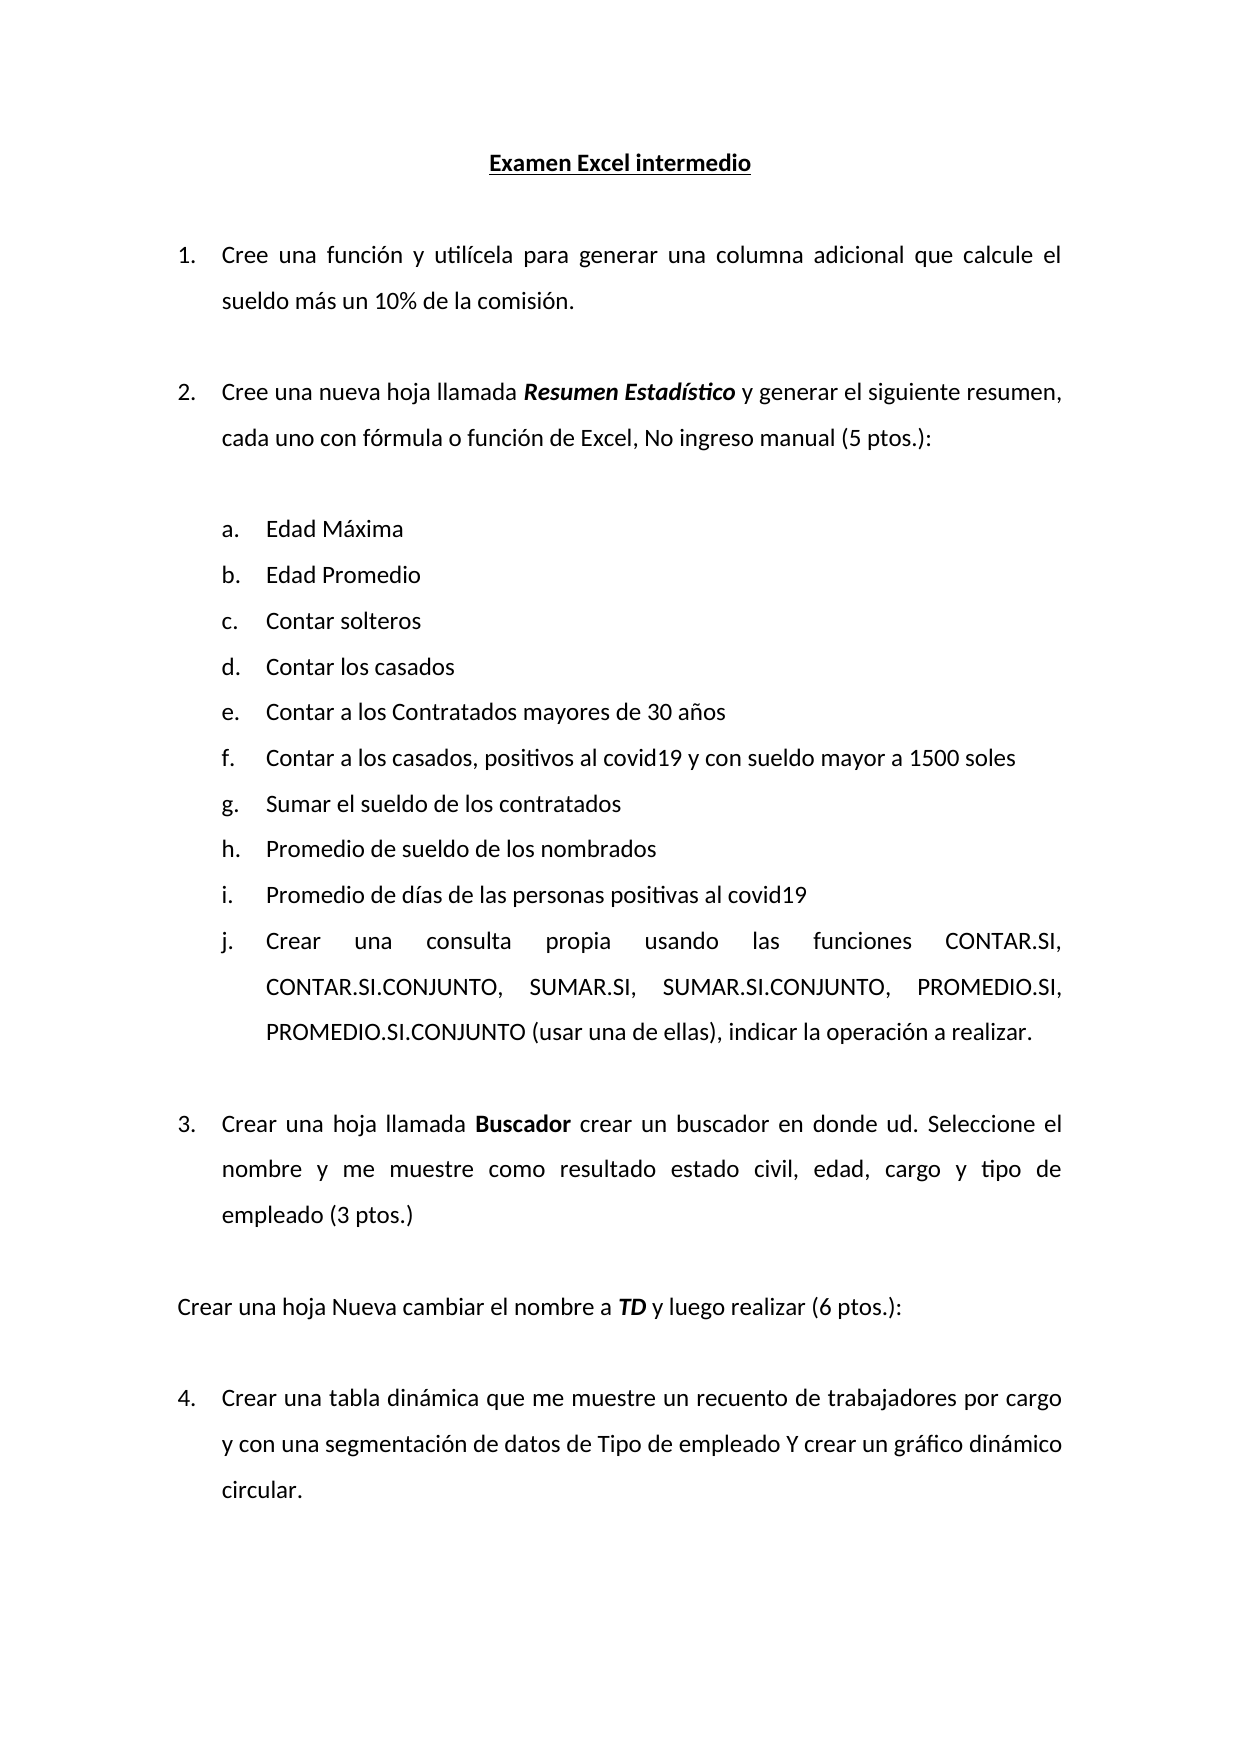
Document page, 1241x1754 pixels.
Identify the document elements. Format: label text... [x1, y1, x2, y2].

list Cree una función y utilícela para generar una columna adicional que calcule el sueldo más un 10% de la comisión. [177, 239, 1063, 315]
list Crear una tabla dinámica que me muestre un recuento de trabajadores por cargo y con una segmentación de datos de Tipo de empleado Y crear un gráfico dinámico circular. [177, 1382, 1063, 1504]
list Crear una hoja Nueva cambiar el nombre a TD y luego realizar (6 ptos.): [177, 1291, 1063, 1321]
list Edad Promedio [221, 559, 1063, 590]
list Contar a los casados, positivos al covid19 y con sueldo mayor a 1500 soles [221, 742, 1063, 773]
list Crear una consulta propia usando las funciones CONTAR.SI, CONTAR.SI.CONJUNTO, SUMAR.SI, SUMAR.SI.CONJUNTO, PROMEDIO.SI, PROMEDIO.SI.CONJUNTO (usar una de ellas), indicar la operación a realizar. [221, 925, 1063, 1047]
list Crear una hoja llamada Buscador crear un buscador en donde ud. Seleccione el nombre y me muestre como resultado estado civil, edad, cargo y tipo de empleado (3 ptos.) [177, 1108, 1063, 1230]
list Contar los casados [221, 651, 1063, 681]
list Sumar el sueldo de los contratados [221, 788, 1063, 818]
list Promedio de días de las personas positivas al covid19 [221, 879, 1063, 910]
list Promedio de sueldo de los nombrados [221, 833, 1063, 864]
list Cree una nueva hoja llamada Resumen Estadístico y generar el siguiente resumen, cada uno con fórmula o función de Excel, No ingreso manual (5 ptos.): [177, 376, 1063, 452]
text Examen Excel intermedio [177, 148, 1063, 178]
list Contar a los Contratados mayores de 30 años [221, 696, 1063, 727]
list Edad Máxima [221, 513, 1063, 544]
list Contar solteros [221, 605, 1063, 635]
